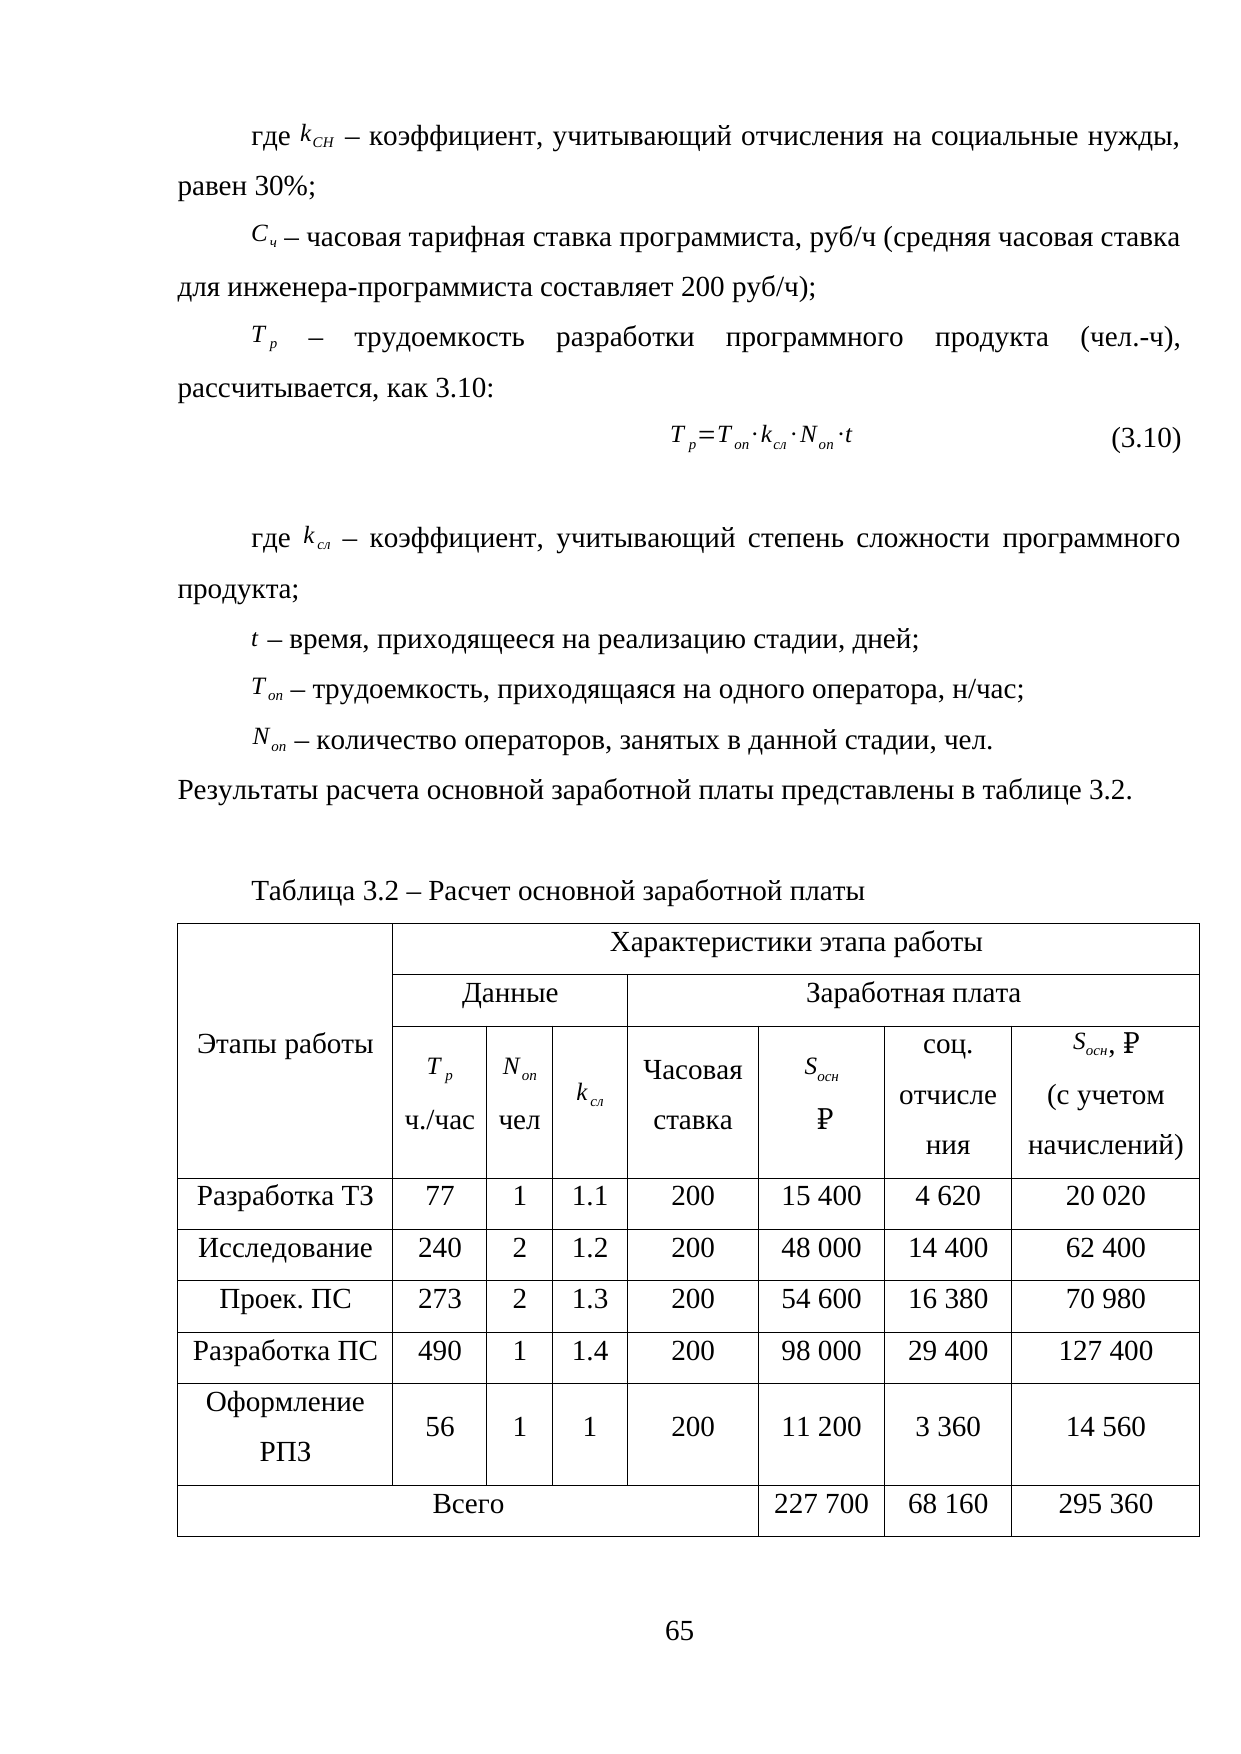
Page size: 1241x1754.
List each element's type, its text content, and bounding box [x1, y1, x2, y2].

table_cell [553, 1027, 627, 1177]
table_cell 56 [393, 1384, 486, 1485]
table_cell ₽ [759, 1027, 884, 1177]
table_cell Заработная плата [628, 975, 1199, 1026]
text – часовая тарифная ставка программиста, руб/ч (средняя часовая ставка для инженера-программиста составляет 200 руб/ч); [177, 219, 1181, 303]
table_cell Проек. ПС [178, 1281, 392, 1332]
table_cell 4 620 [885, 1179, 1011, 1229]
text – время, приходящееся на реализацию стадии, дней; [177, 621, 1181, 655]
table_cell 1.2 [553, 1230, 627, 1280]
table_cell 200 [628, 1384, 758, 1485]
table_cell 490 [393, 1333, 486, 1383]
table_cell 295 360 [1012, 1486, 1199, 1536]
table_cell 98 000 [759, 1333, 884, 1383]
table_cell Часовая ставка [628, 1027, 758, 1177]
table_cell 14 560 [1012, 1384, 1199, 1485]
table_header Этапы работы [178, 924, 392, 1177]
table_cell Оформление РПЗ [178, 1384, 392, 1485]
text (3.10) [177, 420, 1181, 453]
table_cell 3 360 [885, 1384, 1011, 1485]
table_cell 20 020 [1012, 1179, 1199, 1229]
text – трудоемкость разработки программного продукта (чел.-ч), рассчитывается, как 3.10: [177, 319, 1181, 403]
table_cell 14 400 [885, 1230, 1011, 1280]
table_cell ч./час [393, 1027, 486, 1177]
table_cell 127 400 [1012, 1333, 1199, 1383]
table_cell Исследование [178, 1230, 392, 1280]
table_cell 1 [553, 1384, 627, 1485]
table_cell Данные [393, 975, 627, 1026]
text – трудоемкость, приходящаяся на одного оператора, н/час; [177, 672, 1181, 705]
table_cell 48 000 [759, 1230, 884, 1280]
text где – коэффициент, учитывающий степень сложности программного продукта; [177, 521, 1181, 604]
table_cell 200 [628, 1230, 758, 1280]
table_cell 16 380 [885, 1281, 1011, 1332]
table_cell 1 [487, 1333, 552, 1383]
table_cell 70 980 [1012, 1281, 1199, 1332]
table_cell 68 160 [885, 1486, 1011, 1536]
table_cell 1 [487, 1384, 552, 1485]
table_cell 227 700 [759, 1486, 884, 1536]
table_cell 1.4 [553, 1333, 627, 1383]
table_cell 15 400 [759, 1179, 884, 1229]
text Таблица 3.2 – Расчет основной заработной платы [177, 873, 1181, 906]
text где – коэффициент, учитывающий отчисления на социальные нужды, равен 30%; [177, 118, 1181, 202]
table_cell чел [487, 1027, 552, 1177]
table_cell 54 600 [759, 1281, 884, 1332]
table_cell 1.3 [553, 1281, 627, 1332]
text Результаты расчета основной заработной платы представлены в таблице 3.2. [177, 772, 1181, 806]
table_cell 1.1 [553, 1179, 627, 1229]
table_cell 1 [487, 1179, 552, 1229]
table_cell 200 [628, 1179, 758, 1229]
table_cell 240 [393, 1230, 486, 1280]
table_cell 62 400 [1012, 1230, 1199, 1280]
table_cell 29 400 [885, 1333, 1011, 1383]
text – количество операторов, занятых в данной стадии, чел. [177, 722, 1181, 755]
table_cell 273 [393, 1281, 486, 1332]
table_header Характеристики этапа работы [393, 924, 1199, 974]
table_cell Разработка ПС [178, 1333, 392, 1383]
table_cell 200 [628, 1333, 758, 1383]
table_cell соц. отчисления [885, 1027, 1011, 1177]
table_cell 2 [487, 1281, 552, 1332]
table_cell , ₽ (с учетом начислений) [1012, 1027, 1199, 1177]
table_cell Всего [178, 1486, 758, 1536]
table_cell 200 [628, 1281, 758, 1332]
table_cell 77 [393, 1179, 486, 1229]
table_cell Разработка ТЗ [178, 1179, 392, 1229]
table_cell 2 [487, 1230, 552, 1280]
table_cell 11 200 [759, 1384, 884, 1485]
